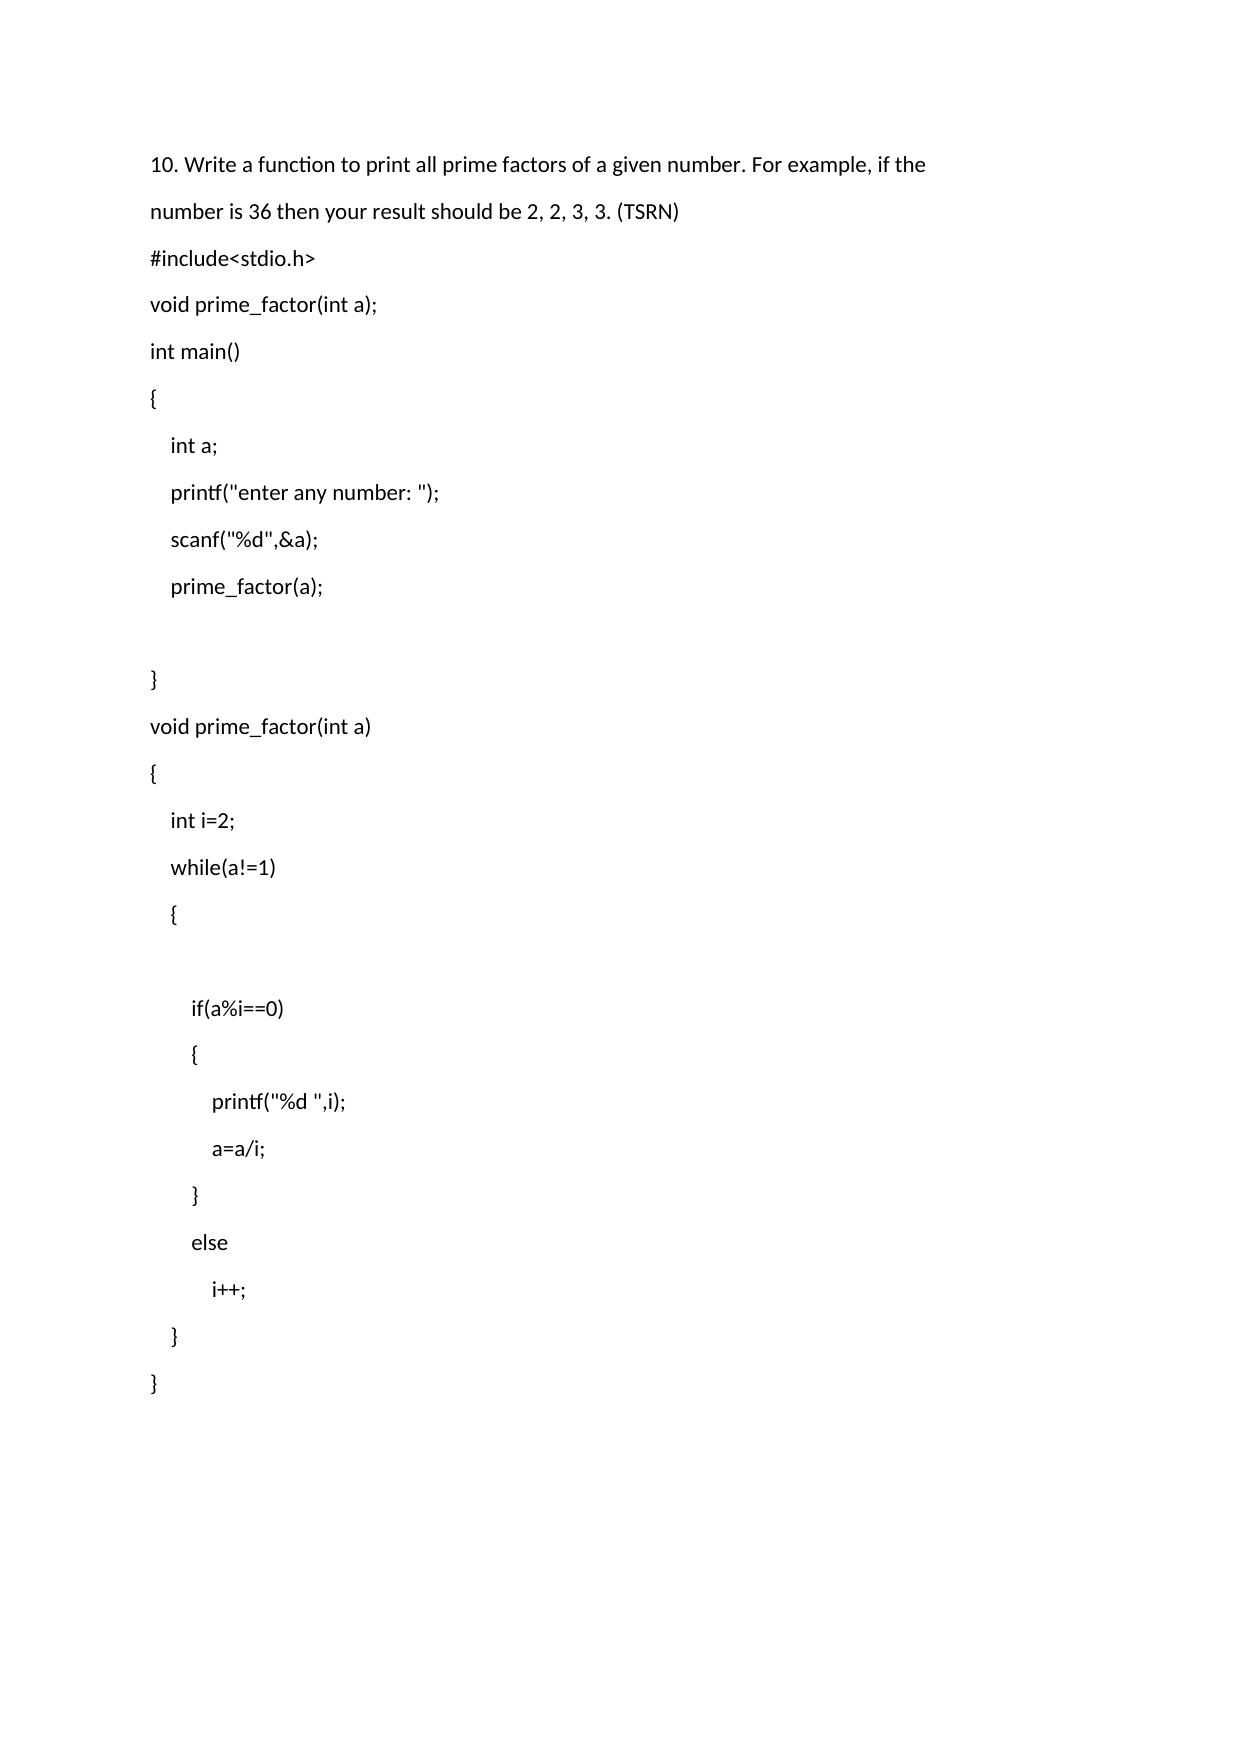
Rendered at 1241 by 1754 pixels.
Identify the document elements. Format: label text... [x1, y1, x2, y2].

text { [150, 384, 1090, 412]
text } [150, 1181, 1090, 1209]
text } [150, 1369, 1090, 1397]
text i++; [150, 1275, 1090, 1303]
text number is 36 then your result should be 2, 2, 3, 3. (TSRN) [150, 197, 1090, 225]
text } [150, 1322, 1090, 1350]
text if(a%i==0) [150, 994, 1090, 1022]
text printf("%d ",i); [150, 1087, 1090, 1116]
text a=a/i; [150, 1134, 1090, 1162]
text 10. Write a function to print all prime factors of a given number. For example, if the [150, 150, 1090, 178]
text void prime_factor(int a) [150, 712, 1090, 741]
text void prime_factor(int a); [150, 291, 1090, 319]
text { [150, 900, 1090, 928]
text int i=2; [150, 806, 1090, 834]
text #include<stdio.h> [150, 244, 1090, 272]
text { [150, 1041, 1090, 1069]
text while(a!=1) [150, 853, 1090, 881]
text printf("enter any number: "); [150, 478, 1090, 506]
text scanf("%d",&a); [150, 525, 1090, 553]
text else [150, 1228, 1090, 1256]
text { [150, 759, 1090, 787]
text int main() [150, 337, 1090, 366]
text } [150, 666, 1090, 694]
text int a; [150, 431, 1090, 459]
text prime_factor(a); [150, 572, 1090, 600]
